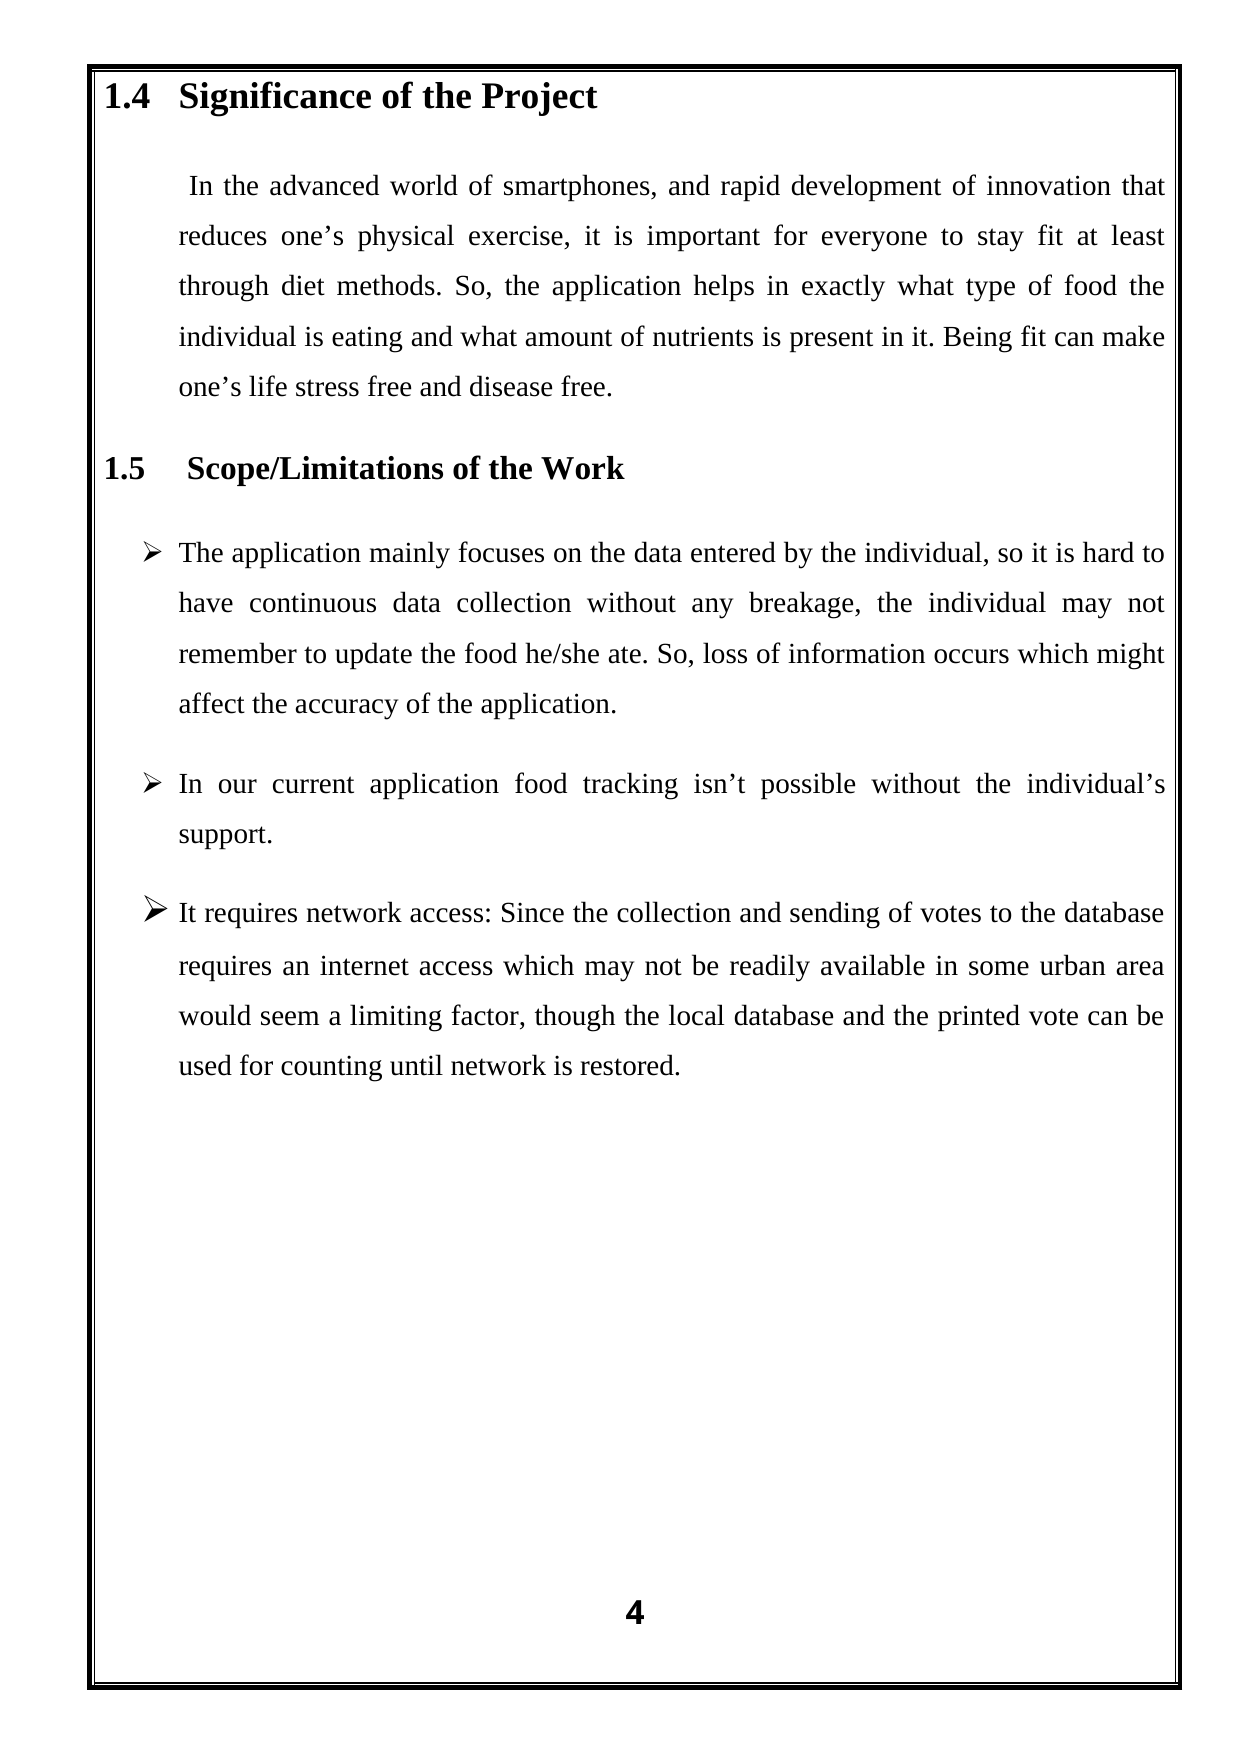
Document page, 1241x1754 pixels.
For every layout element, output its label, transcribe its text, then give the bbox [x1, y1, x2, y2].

subtitle Significance of the Project [103, 74, 1166, 117]
subtitle The application mainly focuses on the data entered by the individual, so it is hard to have continuous data collection without any breakage, the individual may not remember to update the food he/she ate. So, loss of information occurs which might affect the accuracy of the application. [141, 535, 1166, 720]
list It requires network access: Since the collection and sending of votes to the database requires an internet access which may not be readily available in some urban area would seem a limiting factor, though the local database and the printed vote can be used for counting until network is restored. [141, 896, 1166, 1082]
subtitle Scope/Limitations of the Work [103, 448, 1166, 487]
subtitle In our current application food tracking isn’t possible without the individual’s support. [141, 766, 1166, 850]
subtitle In the advanced world of smartphones, and rapid development of innovation that reduces one’s physical exercise, it is important for everyone to stay fit at least through diet methods. So, the application helps in exactly what type of food the individual is eating and what amount of nutrients is present in it. Being fit can make one’s life stress free and disease free. [178, 168, 1166, 403]
